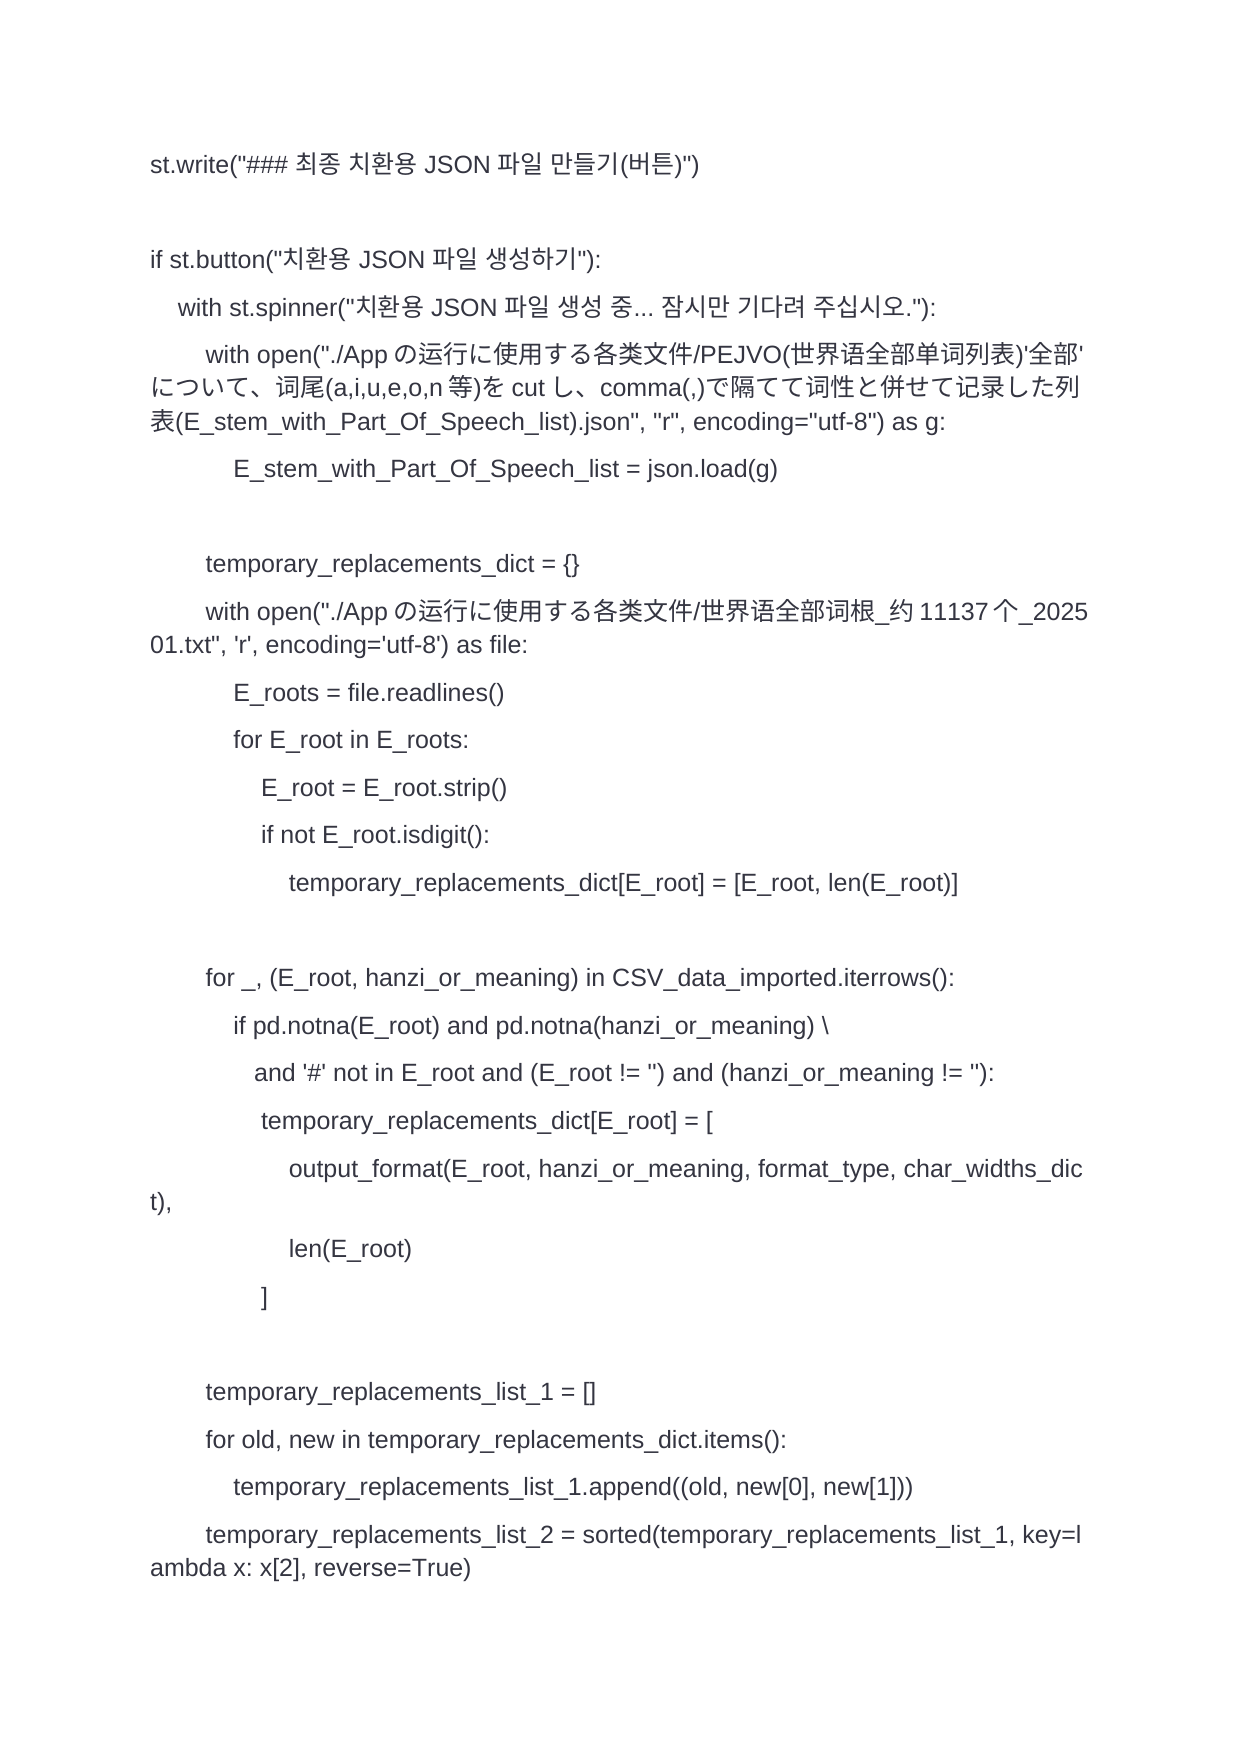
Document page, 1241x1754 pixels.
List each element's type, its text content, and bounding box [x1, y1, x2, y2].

text len(E_root) [150, 1234, 1090, 1263]
text if st.button("치환용 JSON 파일 생성하기"): [150, 245, 1090, 274]
text E_roots = file.readlines() [150, 677, 1090, 706]
text with open("./Appの运行に使用する各类文件/PEJVO(世界语全部单词列表)'全部'について、词尾(a,i,u,e,o,n等)をcutし、comma(,)で隔てて词性と併せて记录した列表(E_stem_with_Part_Of_Speech_list).json", "r", encoding="utf-8") as g: [150, 340, 1090, 435]
text E_root = E_root.strip() [150, 773, 1090, 801]
text if pd.notna(E_root) and pd.notna(hanzi_or_meaning) \ [150, 1011, 1090, 1039]
text temporary_replacements_list_1 = [] [150, 1377, 1090, 1406]
text with st.spinner("치환용 JSON 파일 생성 중... 잠시만 기다려 주십시오."): [150, 293, 1090, 322]
text for E_root in E_roots: [150, 725, 1090, 754]
text st.write("### 최종 치환용 JSON 파일 만들기(버튼)") [150, 150, 1090, 179]
text temporary_replacements_list_2 = sorted(temporary_replacements_list_1, key=lambda x: x[2], reverse=True) [150, 1520, 1090, 1582]
text with open("./Appの运行に使用する各类文件/世界语全部词根_约11137个_202501.txt", 'r', encoding='utf-8') as file: [150, 597, 1090, 659]
text ] [150, 1282, 1090, 1311]
text and '#' not in E_root and (E_root != '') and (hanzi_or_meaning != ''): [150, 1058, 1090, 1087]
text for _, (E_root, hanzi_or_meaning) in CSV_data_imported.iterrows(): [150, 963, 1090, 992]
text output_format(E_root, hanzi_or_meaning, format_type, char_widths_dict), [150, 1153, 1090, 1215]
text if not E_root.isdigit(): [150, 820, 1090, 849]
text temporary_replacements_dict[E_root] = [E_root, len(E_root)] [150, 868, 1090, 897]
text temporary_replacements_dict[E_root] = [ [150, 1106, 1090, 1135]
text E_stem_with_Part_Of_Speech_list = json.load(g) [150, 454, 1090, 483]
text for old, new in temporary_replacements_dict.items(): [150, 1424, 1090, 1453]
text temporary_replacements_list_1.append((old, new[0], new[1])) [150, 1472, 1090, 1501]
text temporary_replacements_dict = {} [150, 549, 1090, 578]
